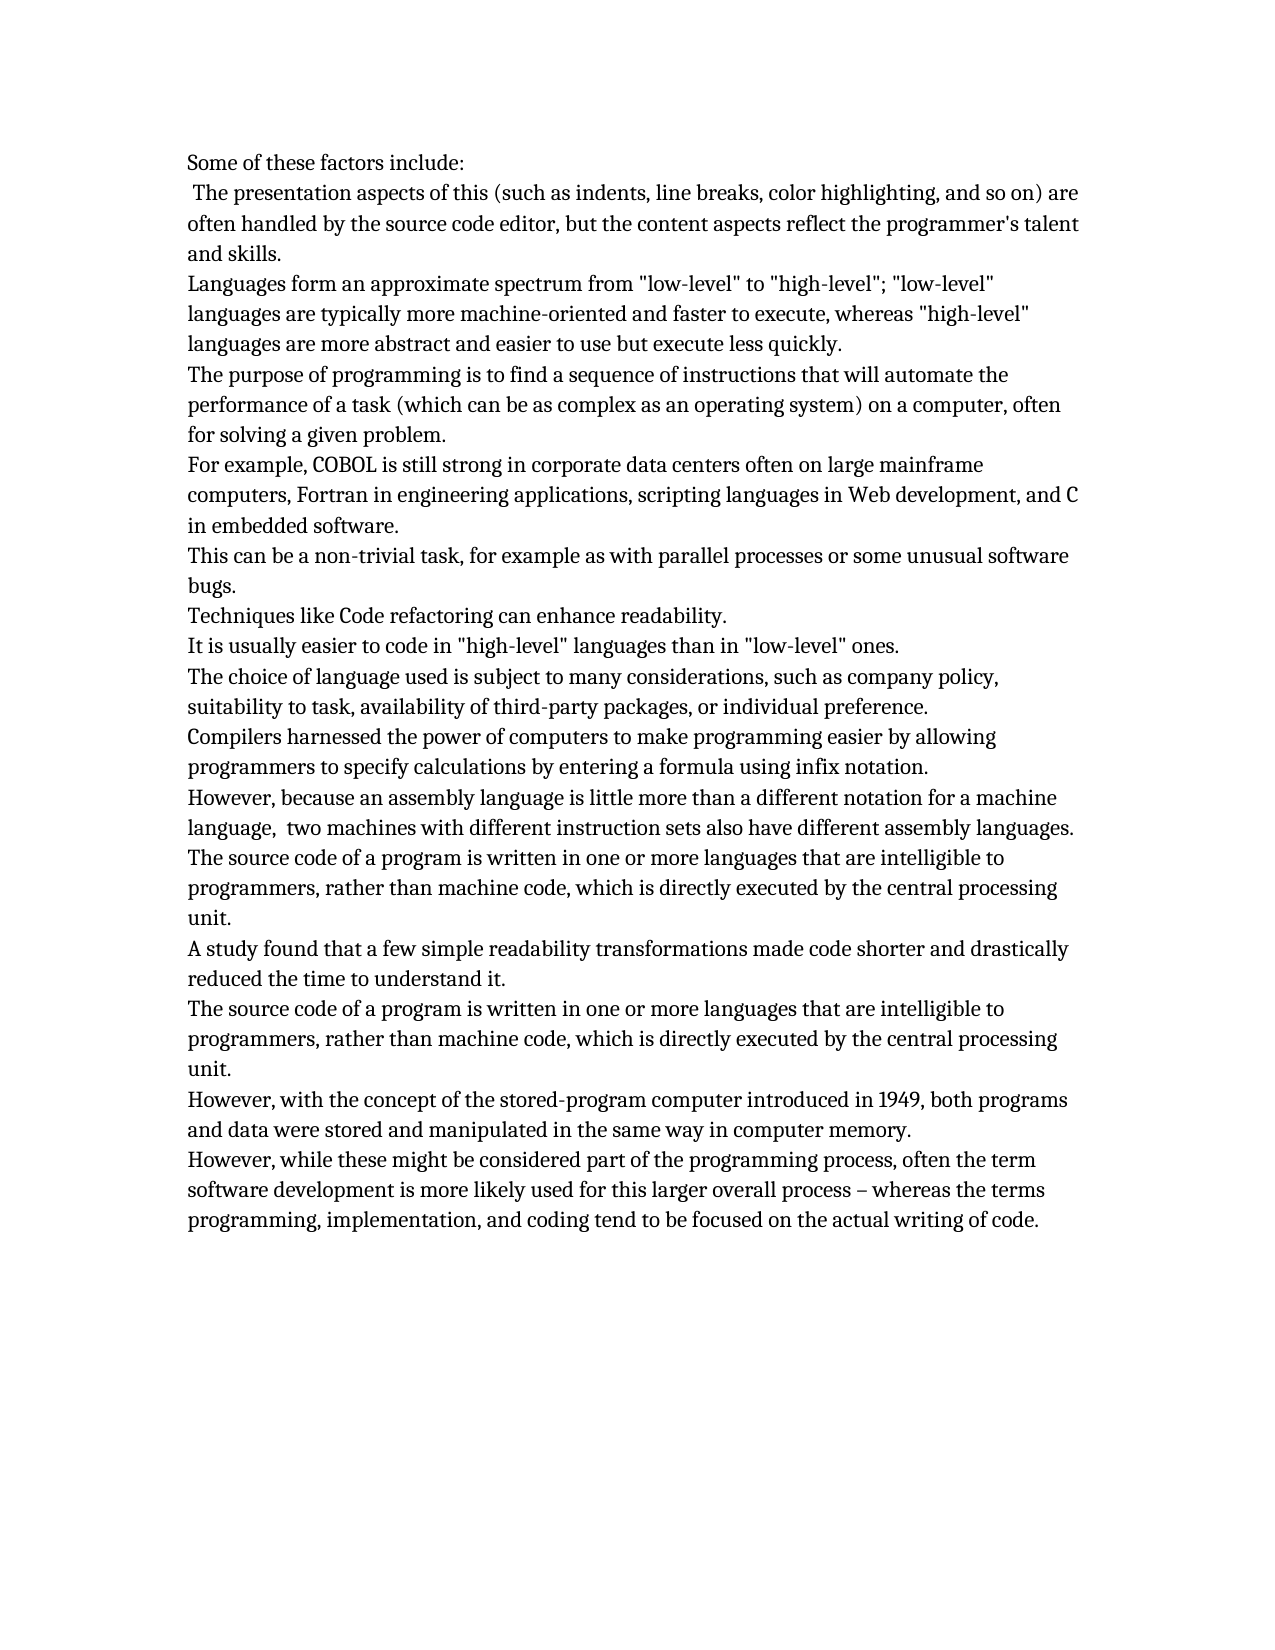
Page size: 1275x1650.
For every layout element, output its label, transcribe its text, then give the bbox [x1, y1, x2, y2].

text Some of these factors include: The presentation aspects of this (such as indents, line breaks, color highlighting, and so on) are often handled by the source code editor, but the content aspects reflect the programmer's talent and skills. Languages form an approximate spectrum from "low-level" to "high-level"; "low-level" languages are typically more machine-oriented and faster to execute, whereas "high-level" languages are more abstract and easier to use but execute less quickly. The purpose of programming is to find a sequence of instructions that will automate the performance of a task (which can be as complex as an operating system) on a computer, often for solving a given problem. For example, COBOL is still strong in corporate data centers often on large mainframe computers, Fortran in engineering applications, scripting languages in Web development, and C in embedded software. This can be a non-trivial task, for example as with parallel processes or some unusual software bugs. Techniques like Code refactoring can enhance readability. It is usually easier to code in "high-level" languages than in "low-level" ones. The choice of language used is subject to many considerations, such as company policy, suitability to task, availability of third-party packages, or individual preference. Compilers harnessed the power of computers to make programming easier by allowing programmers to specify calculations by entering a formula using infix notation. However, because an assembly language is little more than a different notation for a machine language, two machines with different instruction sets also have different assembly languages. The source code of a program is written in one or more languages that are intelligible to programmers, rather than machine code, which is directly executed by the central processing unit. A study found that a few simple readability transformations made code shorter and drastically reduced the time to understand it. The source code of a program is written in one or more languages that are intelligible to programmers, rather than machine code, which is directly executed by the central processing unit. However, with the concept of the stored-program computer introduced in 1949, both programs and data were stored and manipulated in the same way in computer memory. However, while these might be considered part of the programming process, often the term software development is more likely used for this larger overall process – whereas the terms programming, implementation, and coding tend to be focused on the actual writing of code. [187, 150, 1087, 1234]
